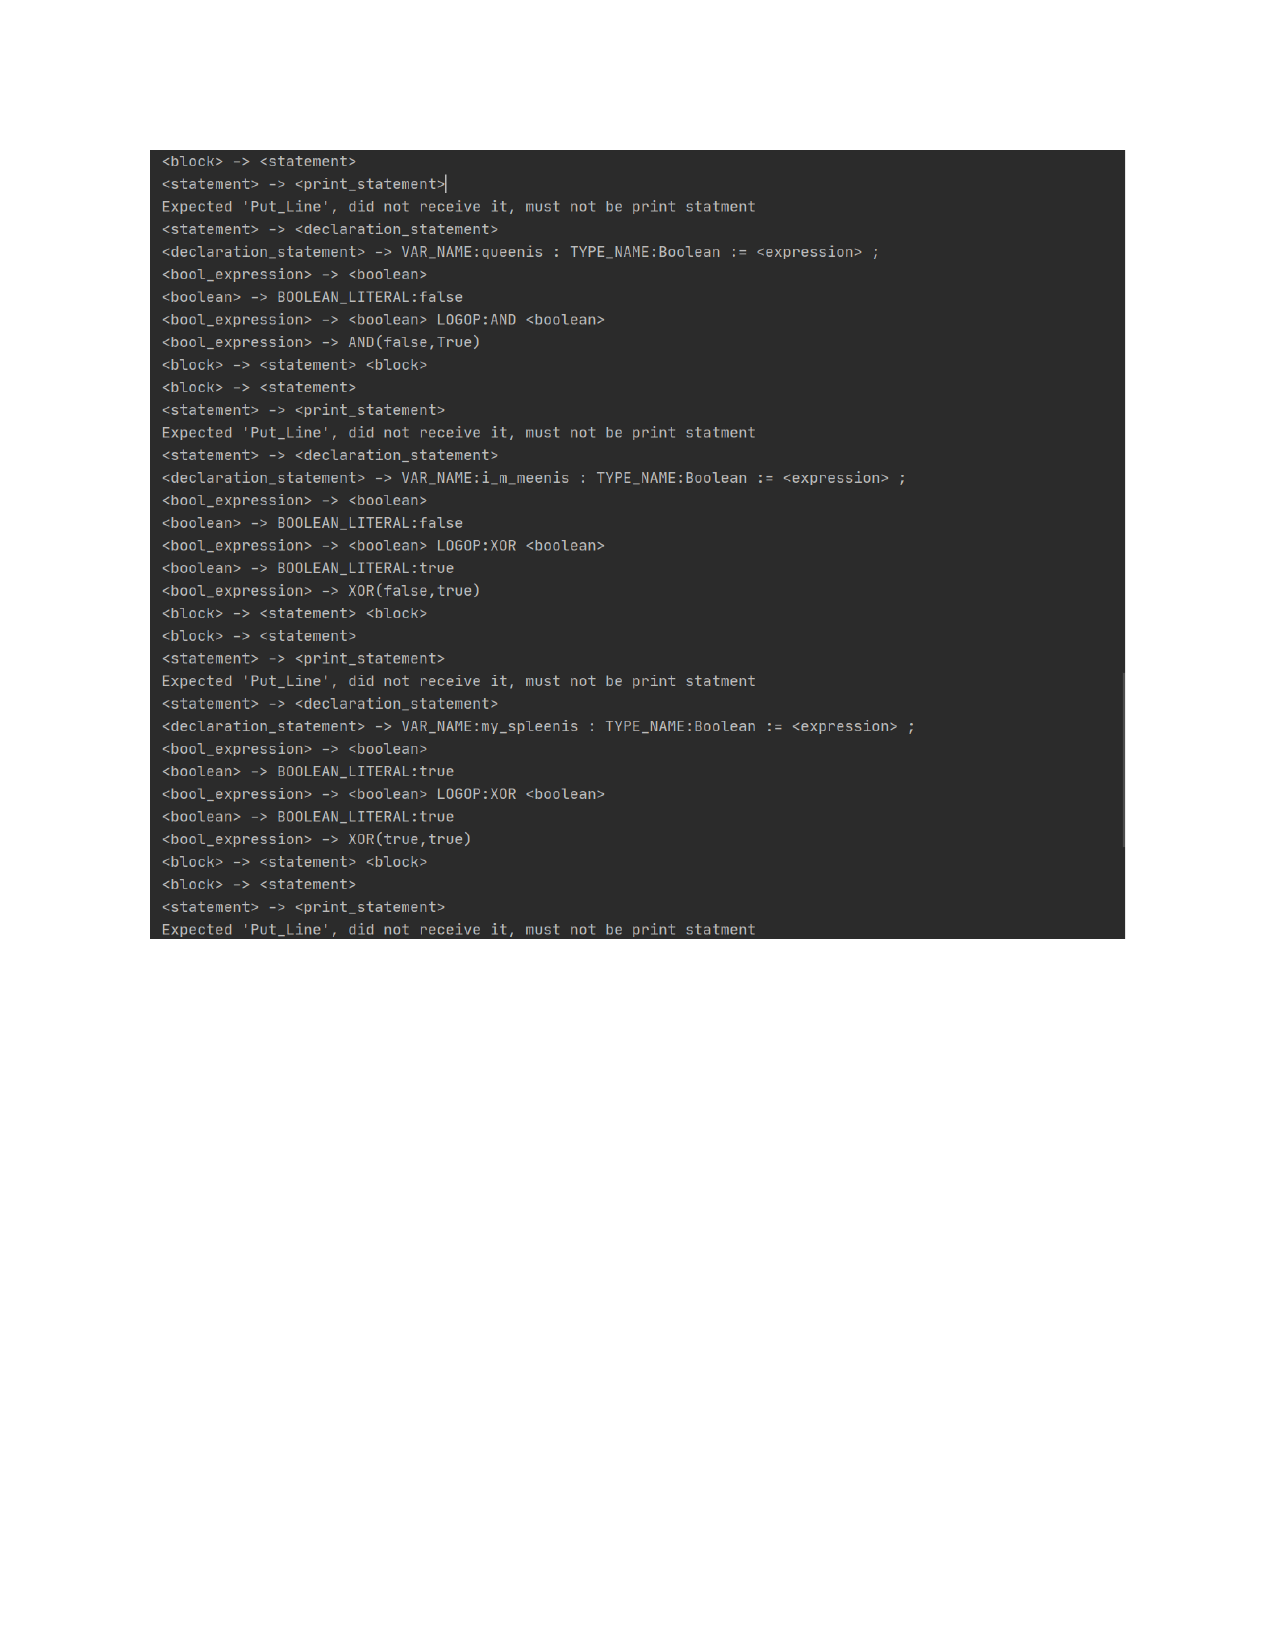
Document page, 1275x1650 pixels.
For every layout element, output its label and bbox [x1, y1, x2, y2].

picture [150, 150, 1125, 939]
